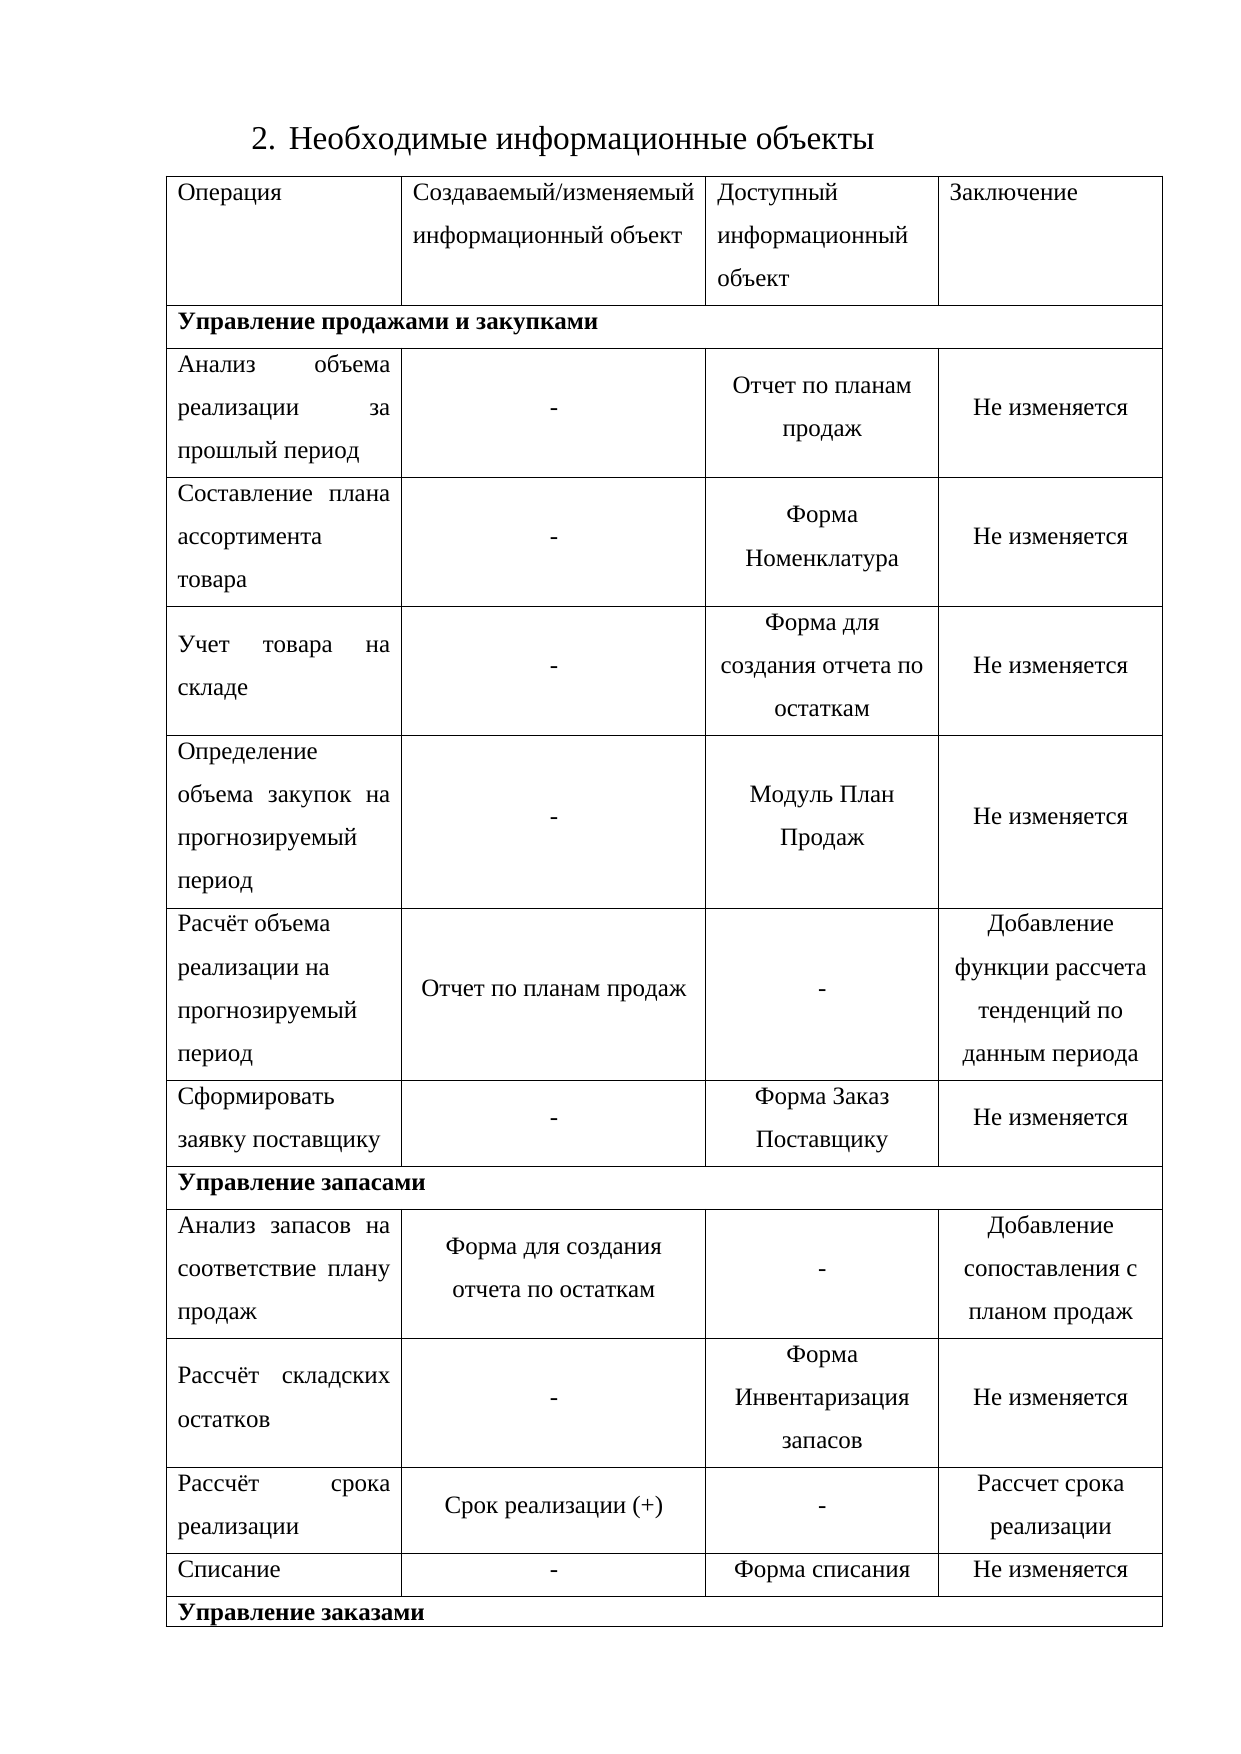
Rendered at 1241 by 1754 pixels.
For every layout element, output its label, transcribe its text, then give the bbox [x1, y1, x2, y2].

table_cell Не изменяется [939, 1081, 1162, 1166]
table_cell - [706, 1210, 938, 1338]
table_cell Расчёт объема реализации на прогнозируемый период [167, 909, 401, 1080]
table_cell - [402, 349, 705, 477]
table_cell - [706, 909, 938, 1080]
table_cell Форма для создания отчета по остаткам [706, 607, 938, 735]
table_cell - [706, 1468, 938, 1553]
table_cell Форма Номенклатура [706, 478, 938, 606]
table_cell Рассчёт складских остатков [167, 1339, 401, 1467]
table_cell - [402, 736, 705, 907]
table_cell Отчет по планам продаж [706, 349, 938, 477]
table_cell - [402, 478, 705, 606]
table_cell Форма Заказ Поставщику [706, 1081, 938, 1166]
table_header Доступный информационный объект [706, 177, 938, 305]
table_cell Не изменяется [939, 478, 1162, 606]
table_cell Отчет по планам продаж [402, 909, 705, 1080]
table_header Создаваемый/изменяемый информационный объект [402, 177, 705, 305]
table_cell Добавление сопоставления с планом продаж [939, 1210, 1162, 1338]
table_header Заключение [939, 177, 1162, 305]
table_cell - [402, 1081, 705, 1166]
table_cell Добавление функции рассчета тенденций по данным периода [939, 909, 1162, 1080]
table_cell Рассчёт срока реализации [167, 1468, 401, 1553]
table_cell Рассчет срока реализации [939, 1468, 1162, 1553]
table_cell Форма Инвентаризация запасов [706, 1339, 938, 1467]
table_cell Не изменяется [939, 607, 1162, 735]
table_cell Анализ объема реализации за прошлый период [167, 349, 401, 477]
table_cell Не изменяется [939, 1554, 1162, 1596]
table_cell Срок реализации (+) [402, 1468, 705, 1553]
table_cell Не изменяется [939, 1339, 1162, 1467]
table_cell Не изменяется [939, 349, 1162, 477]
table_cell Составление плана ассортимента товара [167, 478, 401, 606]
table_cell - [402, 607, 705, 735]
table_cell Сформировать заявку поставщику [167, 1081, 401, 1166]
table_cell Анализ запасов на соответствие плану продаж [167, 1210, 401, 1338]
table_cell Списание [167, 1554, 401, 1596]
table_header Операция [167, 177, 401, 305]
table_cell Модуль План Продаж [706, 736, 938, 907]
table_cell Управление запасами [167, 1167, 1162, 1209]
table_cell - [402, 1554, 705, 1596]
table_cell Форма для создания отчета по остаткам [402, 1210, 705, 1338]
table_cell - [402, 1339, 705, 1467]
table_cell Учет товара на складе [167, 607, 401, 735]
table_cell Форма списания [706, 1554, 938, 1596]
table_cell Не изменяется [939, 736, 1162, 907]
table_cell Управление заказами [167, 1597, 1162, 1626]
table_cell Управление продажами и закупками [167, 306, 1162, 348]
list Необходимые информационные объекты [251, 118, 1152, 156]
table_cell Определение объема закупок на прогнозируемый период [167, 736, 401, 907]
